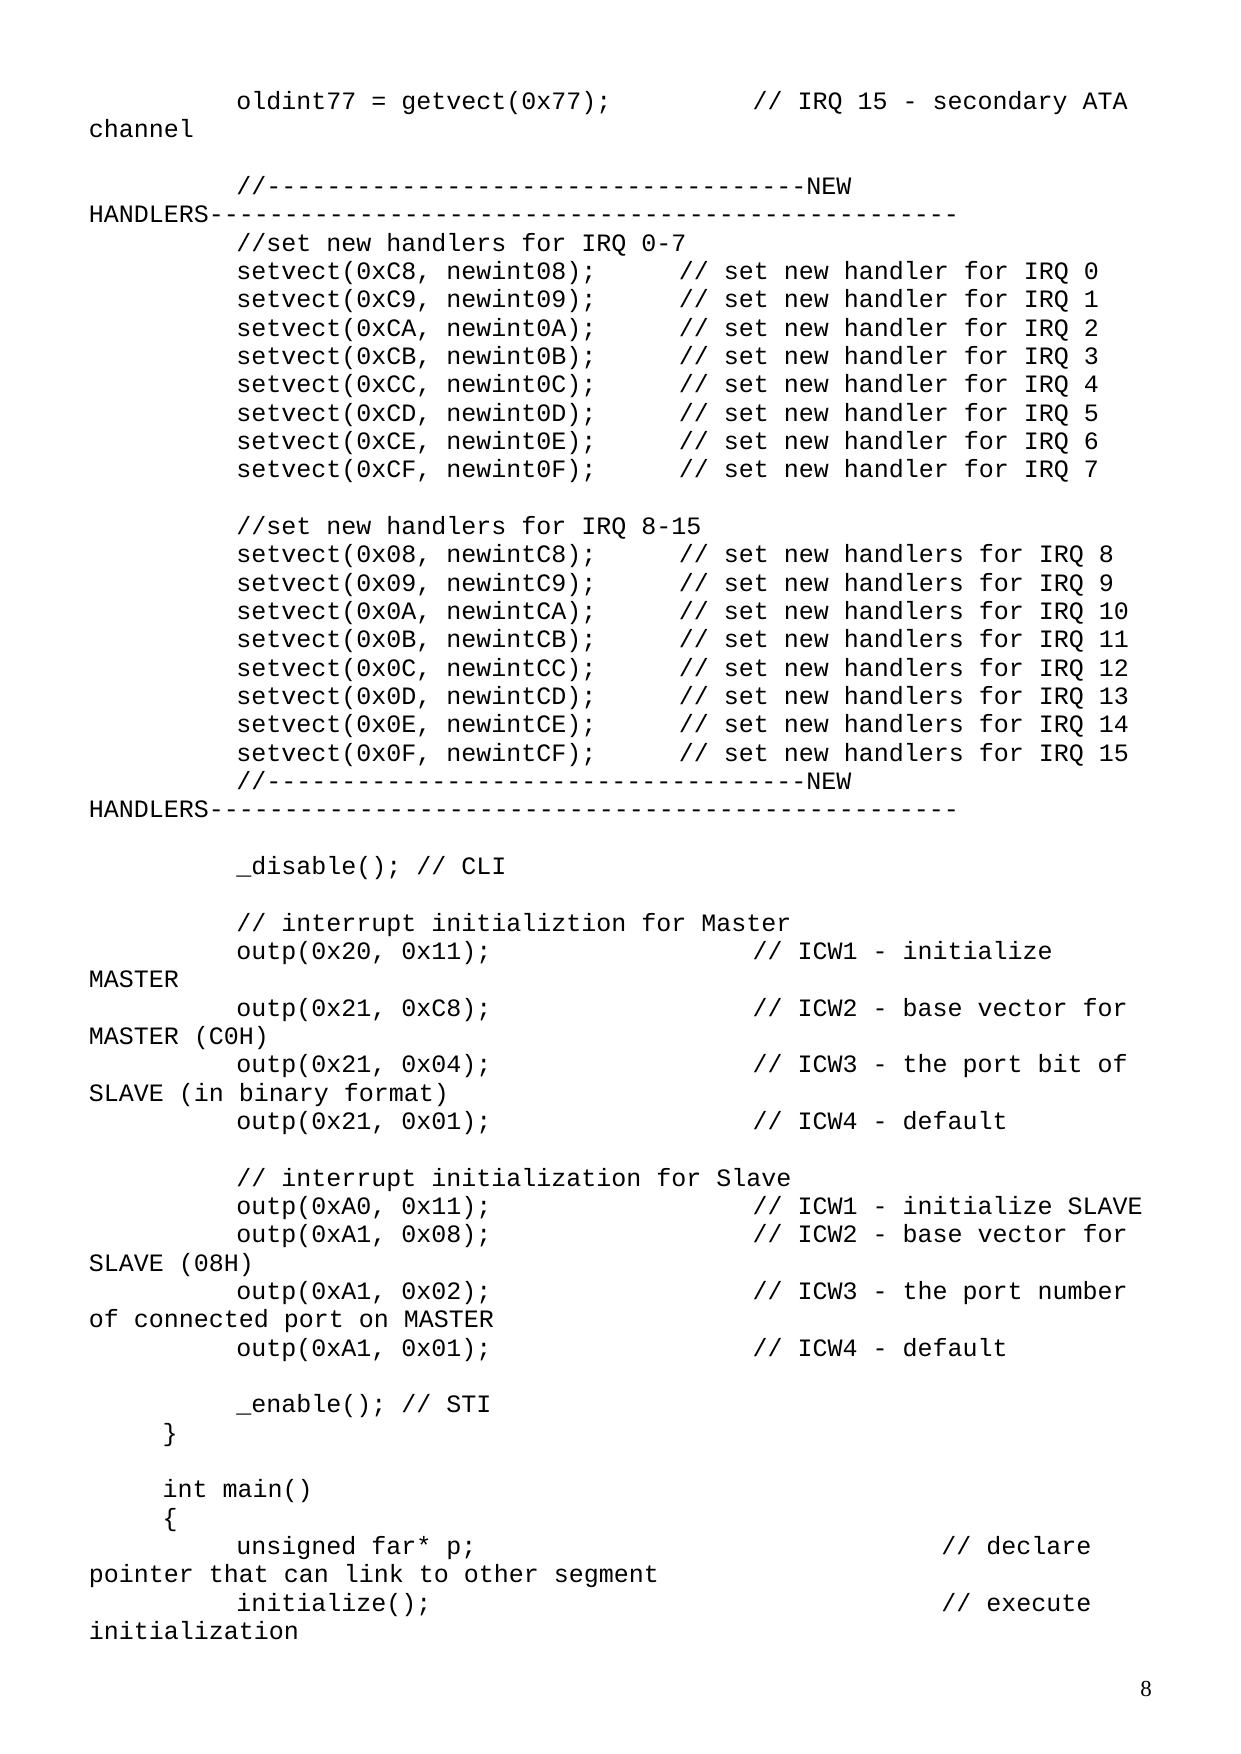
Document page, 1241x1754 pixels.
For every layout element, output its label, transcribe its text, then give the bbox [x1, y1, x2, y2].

title setvect(0xCF, newint0F); // set new handler for IRQ 7 [89, 457, 1152, 485]
title //------------------------------------NEW HANDLERS-------------------------------------------------- [89, 769, 1152, 825]
title setvect(0x09, newintC9); // set new handlers for IRQ 9 [89, 570, 1152, 599]
title setvect(0x0B, newintCB); // set new handlers for IRQ 11 [89, 627, 1152, 655]
title setvect(0x0F, newintCF); // set new handlers for IRQ 15 [89, 740, 1152, 769]
title initialize(); // execute initialization [89, 1590, 1152, 1647]
title } [89, 1420, 1152, 1449]
title //------------------------------------NEW HANDLERS-------------------------------------------------- [89, 174, 1152, 230]
title setvect(0xCC, newint0C); // set new handler for IRQ 4 [89, 372, 1152, 400]
title setvect(0xCB, newint0B); // set new handler for IRQ 3 [89, 344, 1152, 372]
title setvect(0x0D, newintCD); // set new handlers for IRQ 13 [89, 684, 1152, 712]
title int main() [89, 1477, 1152, 1505]
title outp(0x21, 0x01); // ICW4 - default [89, 1109, 1152, 1137]
title setvect(0x08, newintC8); // set new handlers for IRQ 8 [89, 542, 1152, 570]
title setvect(0x0E, newintCE); // set new handlers for IRQ 14 [89, 712, 1152, 740]
title _enable(); // STI [89, 1392, 1152, 1420]
title setvect(0xC9, newint09); // set new handler for IRQ 1 [89, 287, 1152, 315]
title outp(0xA1, 0x08); // ICW2 - base vector for SLAVE (08H) [89, 1222, 1152, 1279]
title oldint77 = getvect(0x77); // IRQ 15 - secondary ATA channel [89, 89, 1152, 145]
title { [89, 1505, 1152, 1534]
title outp(0xA0, 0x11); // ICW1 - initialize SLAVE [89, 1194, 1152, 1222]
title setvect(0xCD, newint0D); // set new handler for IRQ 5 [89, 400, 1152, 429]
title //set new handlers for IRQ 0-7 [89, 230, 1152, 259]
title setvect(0xC8, newint08); // set new handler for IRQ 0 [89, 259, 1152, 287]
title unsigned far* p; // declare pointer that can link to other segment [89, 1534, 1152, 1590]
title outp(0xA1, 0x02); // ICW3 - the port number of connected port on MASTER [89, 1279, 1152, 1335]
title _disable(); // CLI [89, 854, 1152, 882]
title //set new handlers for IRQ 8-15 [89, 514, 1152, 542]
title outp(0x20, 0x11); // ICW1 - initialize MASTER [89, 939, 1152, 995]
title outp(0x21, 0xC8); // ICW2 - base vector for MASTER (C0H) [89, 995, 1152, 1052]
title // interrupt initializtion for Master [89, 910, 1152, 939]
title // interrupt initialization for Slave [89, 1165, 1152, 1194]
title outp(0x21, 0x04); // ICW3 - the port bit of SLAVE (in binary format) [89, 1052, 1152, 1109]
title outp(0xA1, 0x01); // ICW4 - default [89, 1335, 1152, 1364]
title setvect(0x0A, newintCA); // set new handlers for IRQ 10 [89, 599, 1152, 627]
title setvect(0xCA, newint0A); // set new handler for IRQ 2 [89, 315, 1152, 344]
title setvect(0xCE, newint0E); // set new handler for IRQ 6 [89, 429, 1152, 457]
title setvect(0x0C, newintCC); // set new handlers for IRQ 12 [89, 655, 1152, 684]
